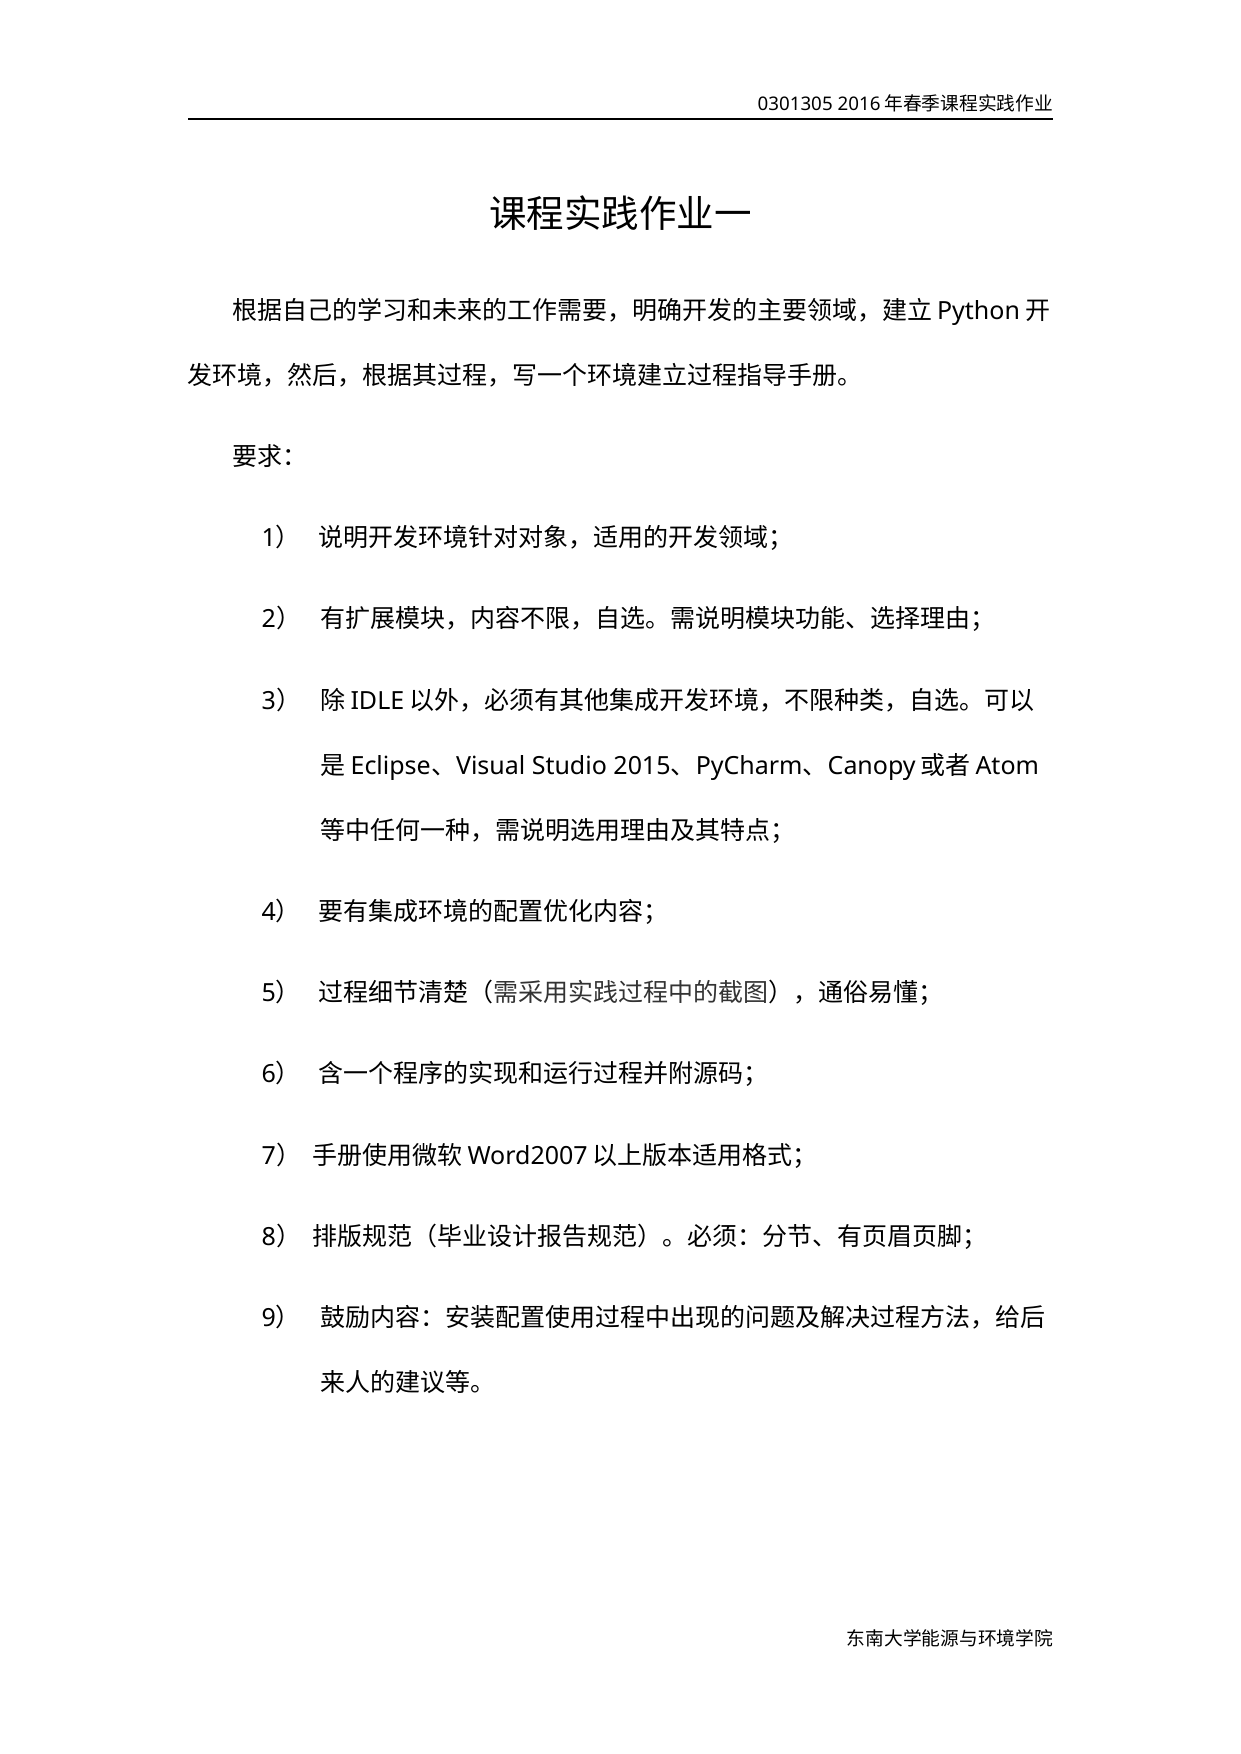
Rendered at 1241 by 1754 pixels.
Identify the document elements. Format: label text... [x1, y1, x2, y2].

list 鼓励内容：安装配置使用过程中出现的问题及解决过程方法，给后来人的建议等。 [261, 1283, 1053, 1413]
list 要有集成环境的配置优化内容； [187, 877, 1053, 942]
list 手册使用微软Word2007以上版本适用格式； [261, 1121, 1053, 1186]
list 有扩展模块，内容不限，自选。需说明模块功能、选择理由； [261, 584, 1053, 649]
list 说明开发环境针对对象，适用的开发领域； [187, 503, 1053, 568]
list 根据自己的学习和未来的工作需要，明确开发的主要领域，建立Python开发环境，然后，根据其过程，写一个环境建立过程指导手册。 [187, 276, 1053, 406]
list 含一个程序的实现和运行过程并附源码； [187, 1039, 1053, 1104]
list 过程细节清楚（需采用实践过程中的截图），通俗易懂； [187, 958, 1053, 1023]
list 排版规范（毕业设计报告规范）。必须：分节、有页眉页脚； [261, 1202, 1053, 1267]
text 课程实践作业一 [187, 178, 1053, 243]
list 除IDLE以外，必须有其他集成开发环境，不限种类，自选。可以是Eclipse、Visual Studio 2015、PyCharm、Canopy或者Atom等中任何一种，需说明选用理由及其特点； [261, 666, 1053, 861]
text 要求： [187, 422, 1053, 487]
